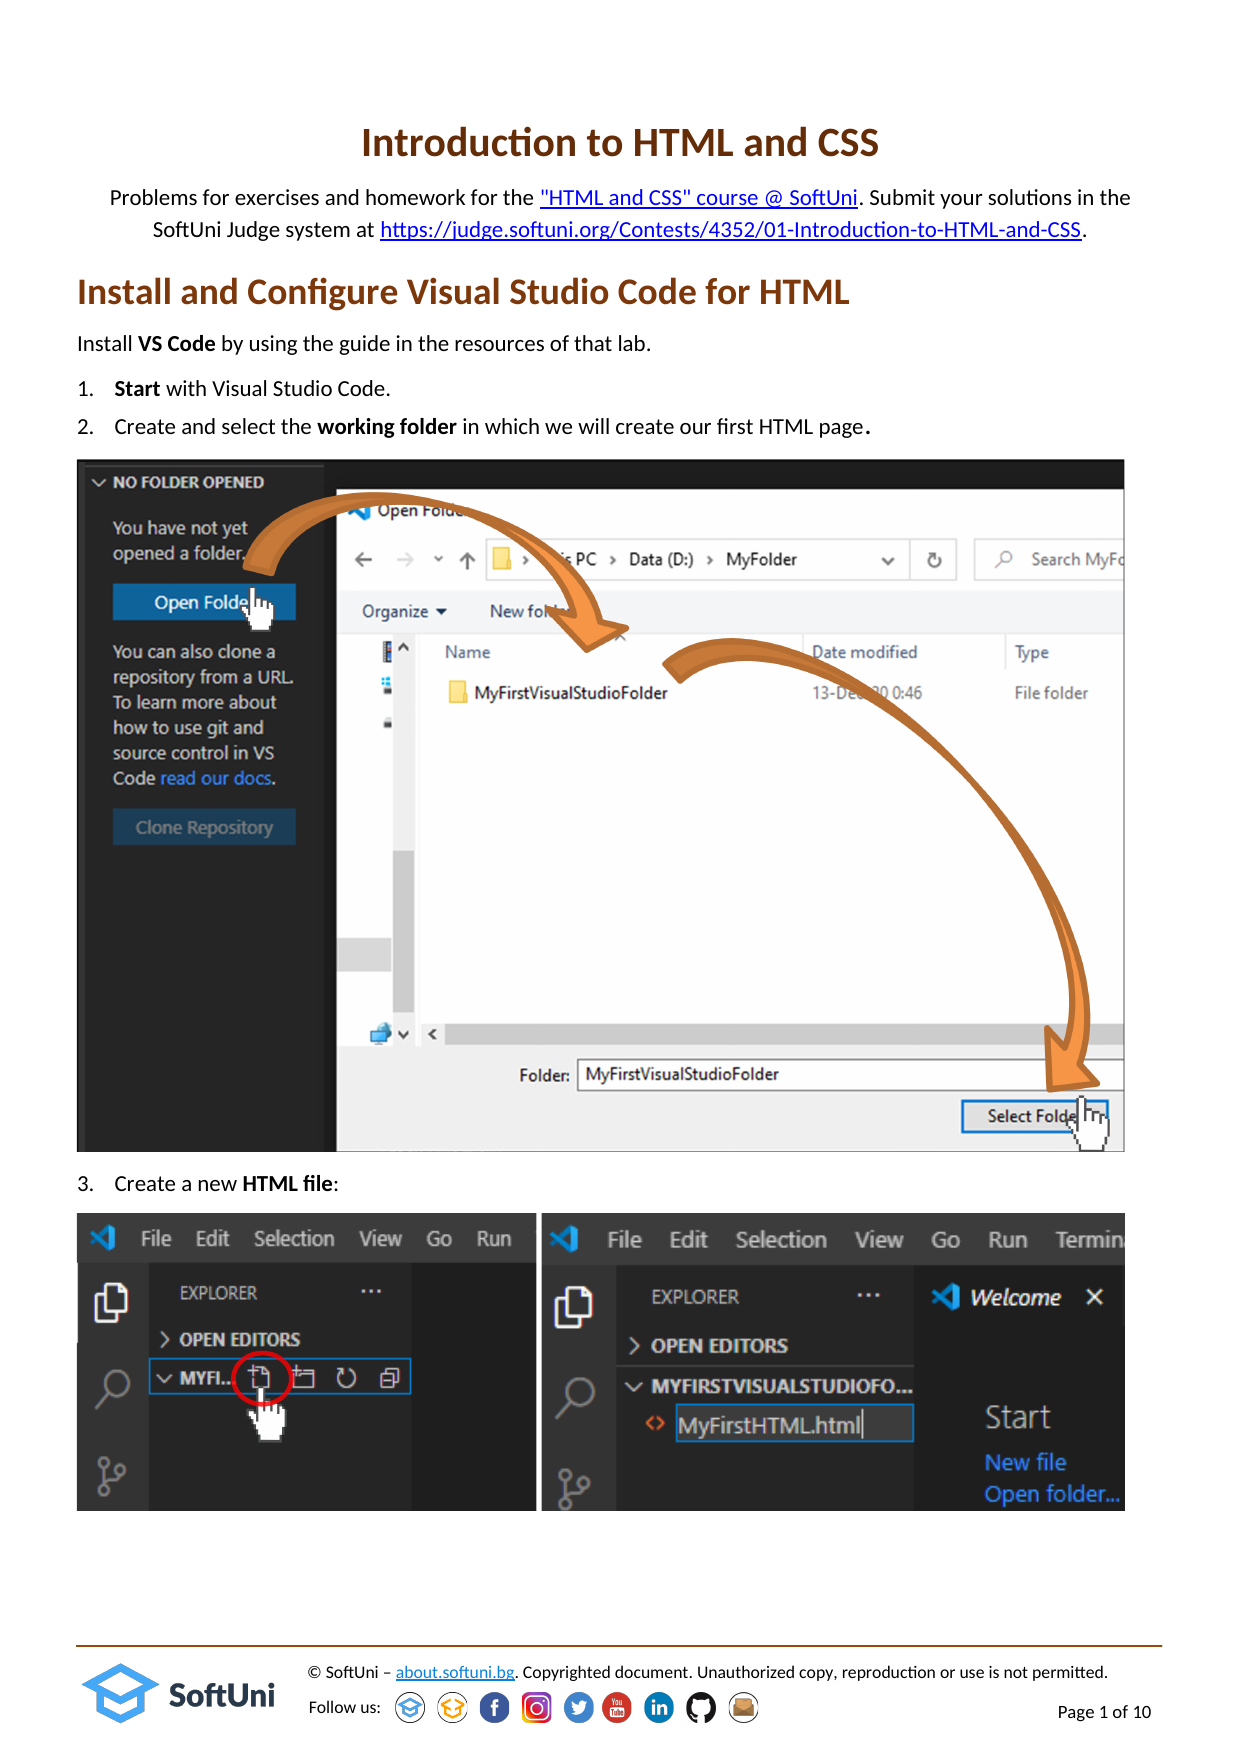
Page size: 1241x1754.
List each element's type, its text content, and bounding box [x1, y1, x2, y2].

picture [658, 1705, 667, 1714]
text Install VS Code by using the guide in the resources of that lab. [77, 329, 1163, 357]
list Create a new HTML file: [77, 1169, 1163, 1197]
picture [76, 1213, 537, 1511]
picture [564, 1692, 594, 1723]
picture [437, 1692, 468, 1723]
subtitle Install and Configure Visual Studio Code for HTML [77, 268, 1163, 314]
picture [644, 1692, 653, 1701]
picture [665, 1692, 674, 1701]
list Create and select the working folder in which we will create our first HTML page. [77, 406, 1163, 442]
picture [686, 1692, 716, 1723]
picture [479, 1692, 510, 1723]
picture [76, 459, 1125, 1152]
subtitle Introduction to HTML and CSS [77, 116, 1163, 167]
picture [522, 1692, 552, 1723]
text Problems for exercises and homework for the "HTML and CSS" course @ SoftUni. Submit your solutions in the SoftUni Judge system at https://judge.softuni.org/Contests/4352/01-Introduction-to-HTML-and-CSS. [77, 183, 1163, 243]
picture [75, 1658, 281, 1729]
picture [665, 1714, 674, 1723]
picture [541, 1213, 1125, 1511]
picture [395, 1692, 425, 1723]
picture [728, 1692, 759, 1723]
picture [602, 1692, 632, 1723]
list Start with Visual Studio Code. [77, 374, 1163, 402]
picture [644, 1714, 653, 1723]
